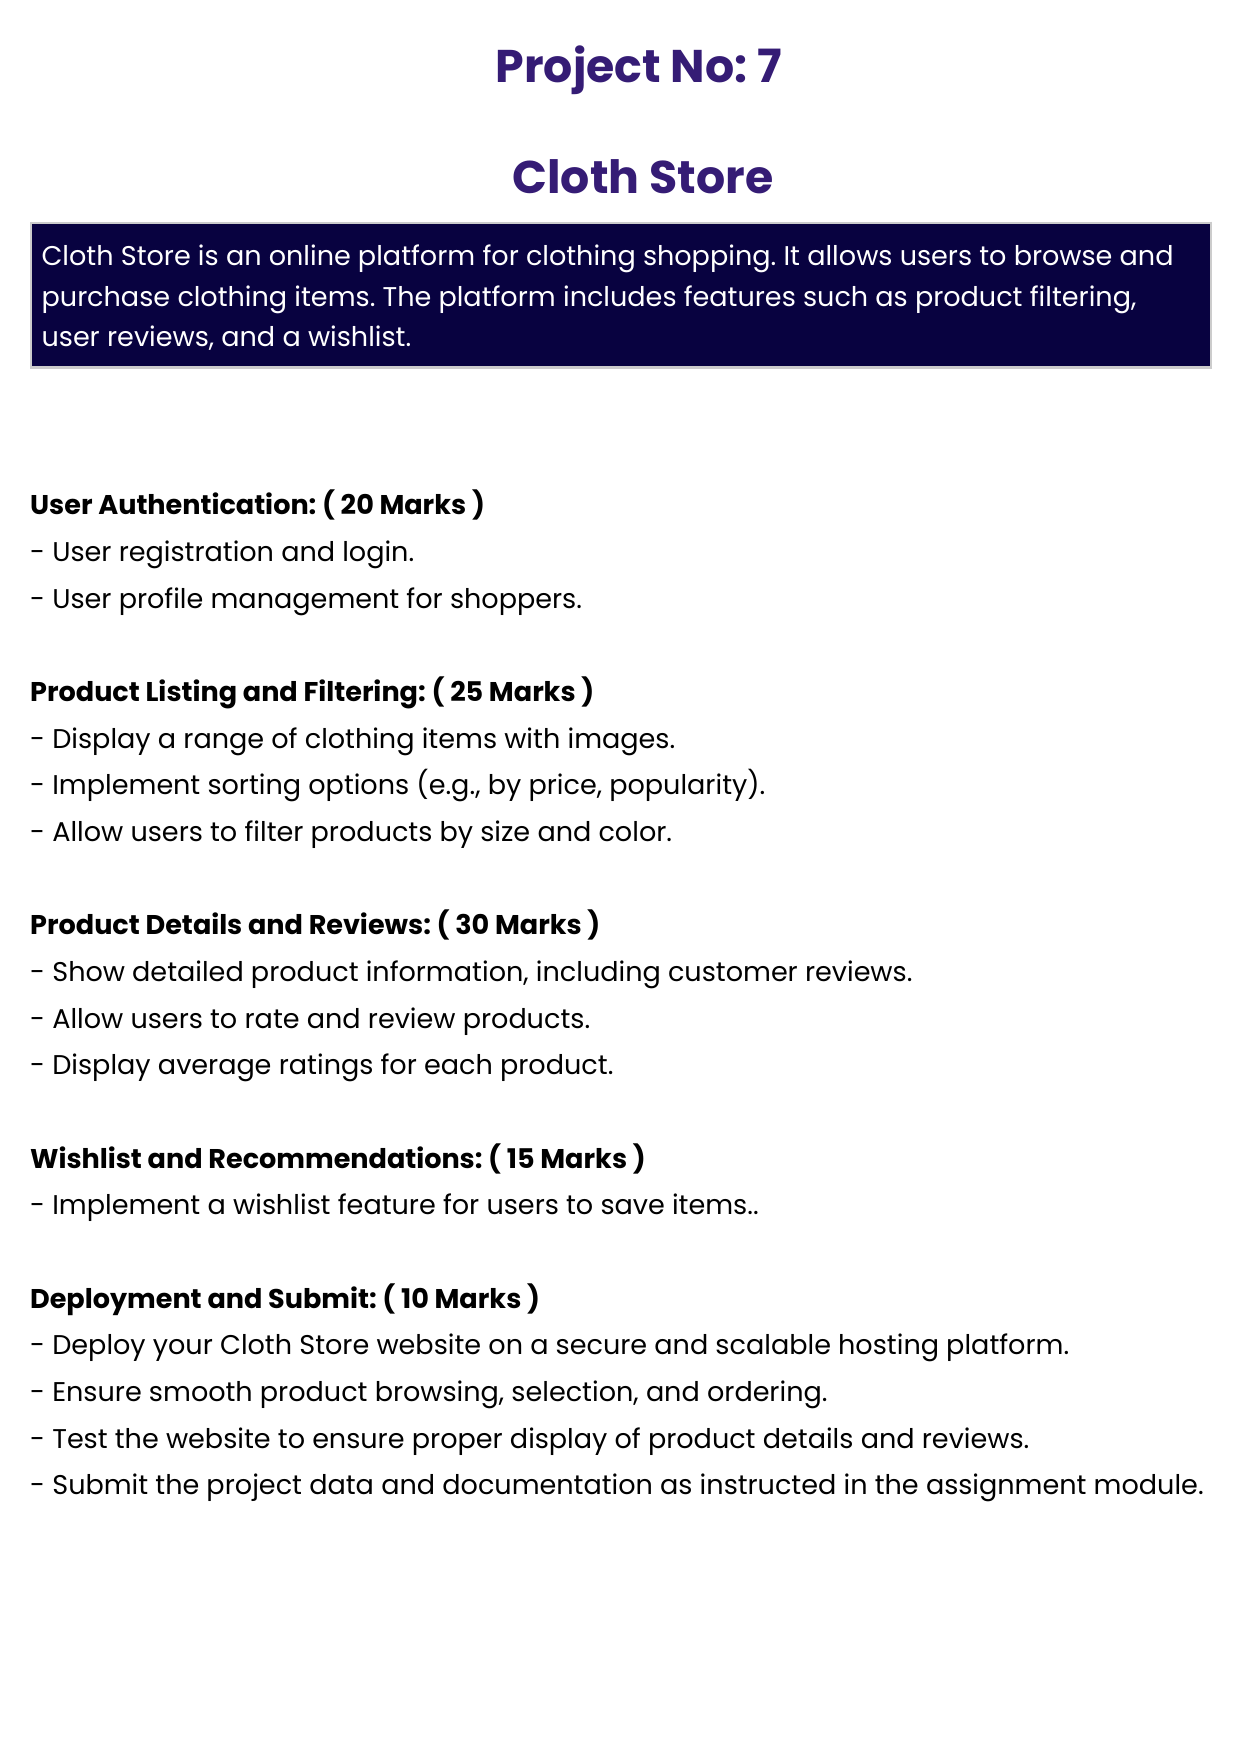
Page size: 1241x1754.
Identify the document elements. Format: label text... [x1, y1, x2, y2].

text - Deploy your Cloth Store website on a secure and scalable hosting platform. [30, 1324, 1210, 1364]
text - Allow users to rate and review products. [30, 997, 1210, 1038]
text Wishlist and Recommendations: ( 15 Marks ) [30, 1137, 1210, 1178]
text - Implement a wishlist feature for users to save items.. [30, 1184, 1210, 1224]
text - Display average ratings for each product. [30, 1044, 1210, 1084]
text Deployment and Submit: ( 10 Marks ) [30, 1277, 1210, 1318]
text - User registration and login. [30, 530, 1210, 571]
subtitle Project No: 7 [30, 30, 1210, 99]
text - User profile management for shoppers. [30, 577, 1210, 618]
text - Ensure smooth product browsing, selection, and ordering. [30, 1370, 1210, 1411]
subtitle Cloth Store [105, 140, 1210, 209]
text - Show detailed product information, including customer reviews. [30, 950, 1210, 991]
text - Allow users to filter products by size and color. [30, 810, 1210, 851]
text - Test the website to ensure proper display of product details and reviews. [30, 1417, 1210, 1458]
text User Authentication: ( 20 Marks ) [30, 484, 1210, 524]
text - Display a range of clothing items with images. [30, 717, 1210, 758]
text Product Listing and Filtering: ( 25 Marks ) [30, 670, 1210, 711]
text - Submit the project data and documentation as instructed in the assignment module. [30, 1464, 1210, 1504]
table_header Cloth Store is an online platform for clothing shopping. It allows users to browse and purchase clothing items. The platform includes features such as product filtering, user reviews, and a wishlist. [32, 224, 1210, 366]
text - Implement sorting options (e.g., by price, popularity). [30, 764, 1210, 804]
text Product Details and Reviews: ( 30 Marks ) [30, 904, 1210, 944]
